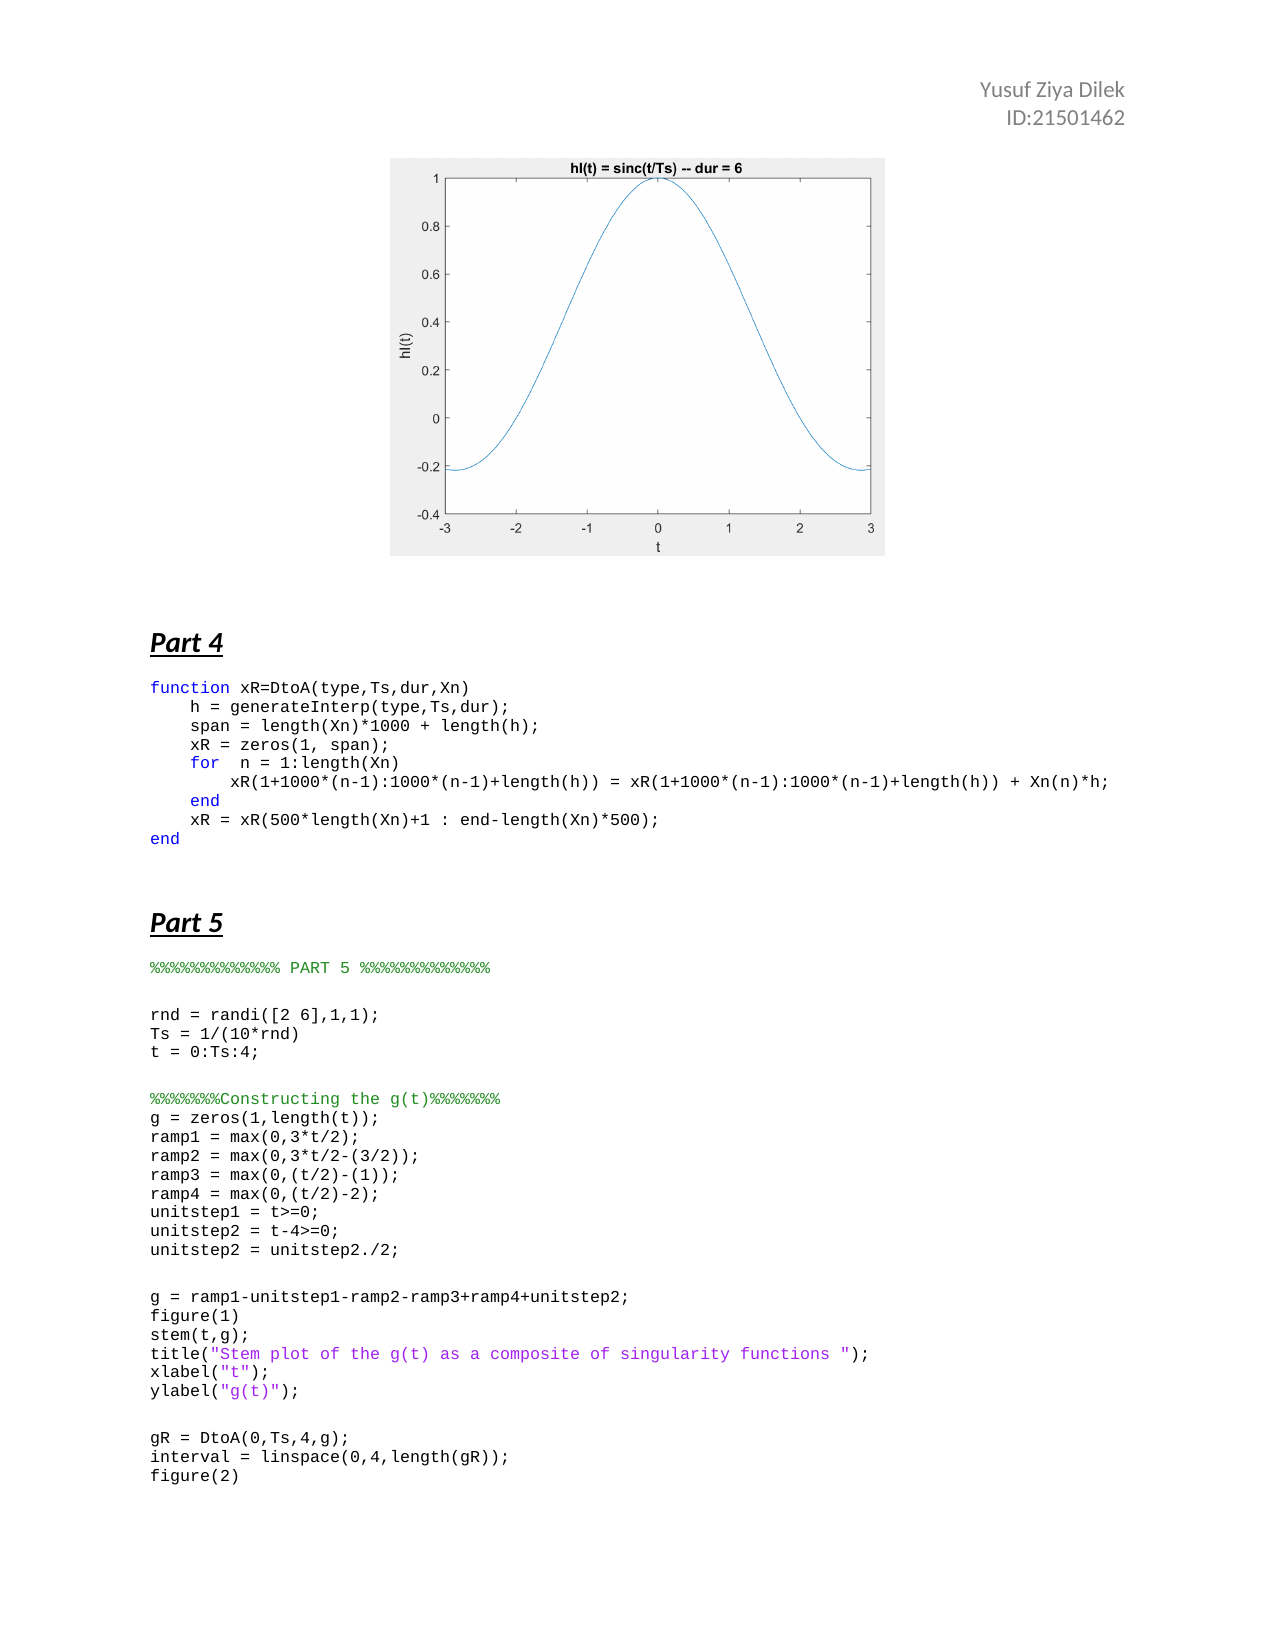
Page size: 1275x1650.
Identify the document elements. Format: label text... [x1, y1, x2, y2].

text figure(1) [150, 1307, 1125, 1326]
text unitstep2 = t-4>=0; [150, 1223, 1125, 1242]
text g = ramp1-unitstep1-ramp2-ramp3+ramp4+unitstep2; [150, 1289, 1125, 1307]
text ylabel("g(t)"); [150, 1383, 1125, 1402]
text function xR=DtoA(type,Ts,dur,Xn) [150, 679, 1125, 698]
text unitstep1 = t>=0; [150, 1204, 1125, 1223]
text span = length(Xn)*1000 + length(h); [150, 717, 1125, 736]
text Part 4 [150, 624, 1125, 660]
text xR(1+1000*(n-1):1000*(n-1)+length(h)) = xR(1+1000*(n-1):1000*(n-1)+length(h)) + Xn(n)*h; [150, 774, 1125, 793]
text figure(2) [150, 1467, 1125, 1486]
text xR = xR(500*length(Xn)+1 : end-length(Xn)*500); [150, 812, 1125, 830]
text for n = 1:length(Xn) [150, 755, 1125, 774]
text ramp1 = max(0,3*t/2); [150, 1129, 1125, 1147]
text unitstep2 = unitstep2./2; [150, 1242, 1125, 1261]
text title("Stem plot of the g(t) as a composite of singularity functions "); [150, 1345, 1125, 1364]
text t = 0:Ts:4; [150, 1044, 1125, 1063]
text xR = zeros(1, span); [150, 736, 1125, 755]
text stem(t,g); [150, 1326, 1125, 1345]
text %%%%%%%%%%%%% PART 5 %%%%%%%%%%%%% [150, 959, 1125, 978]
text Ts = 1/(10*rnd) [150, 1025, 1125, 1044]
text h = generateInterp(type,Ts,dur); [150, 698, 1125, 717]
text ramp3 = max(0,(t/2)-(1)); [150, 1166, 1125, 1185]
text interval = linspace(0,4,length(gR)); [150, 1449, 1125, 1467]
text ramp2 = max(0,3*t/2-(3/2)); [150, 1147, 1125, 1166]
text end [150, 793, 1125, 812]
text g = zeros(1,length(t)); [150, 1110, 1125, 1129]
text end [150, 830, 1125, 849]
text rnd = randi([2 6],1,1); [150, 1006, 1125, 1025]
text xlabel("t"); [150, 1364, 1125, 1383]
text gR = DtoA(0,Ts,4,g); [150, 1430, 1125, 1449]
text %%%%%%%Constructing the g(t)%%%%%%% [150, 1091, 1125, 1110]
text ramp4 = max(0,(t/2)-2); [150, 1185, 1125, 1204]
text Part 5 [150, 904, 1125, 940]
picture [390, 158, 885, 556]
